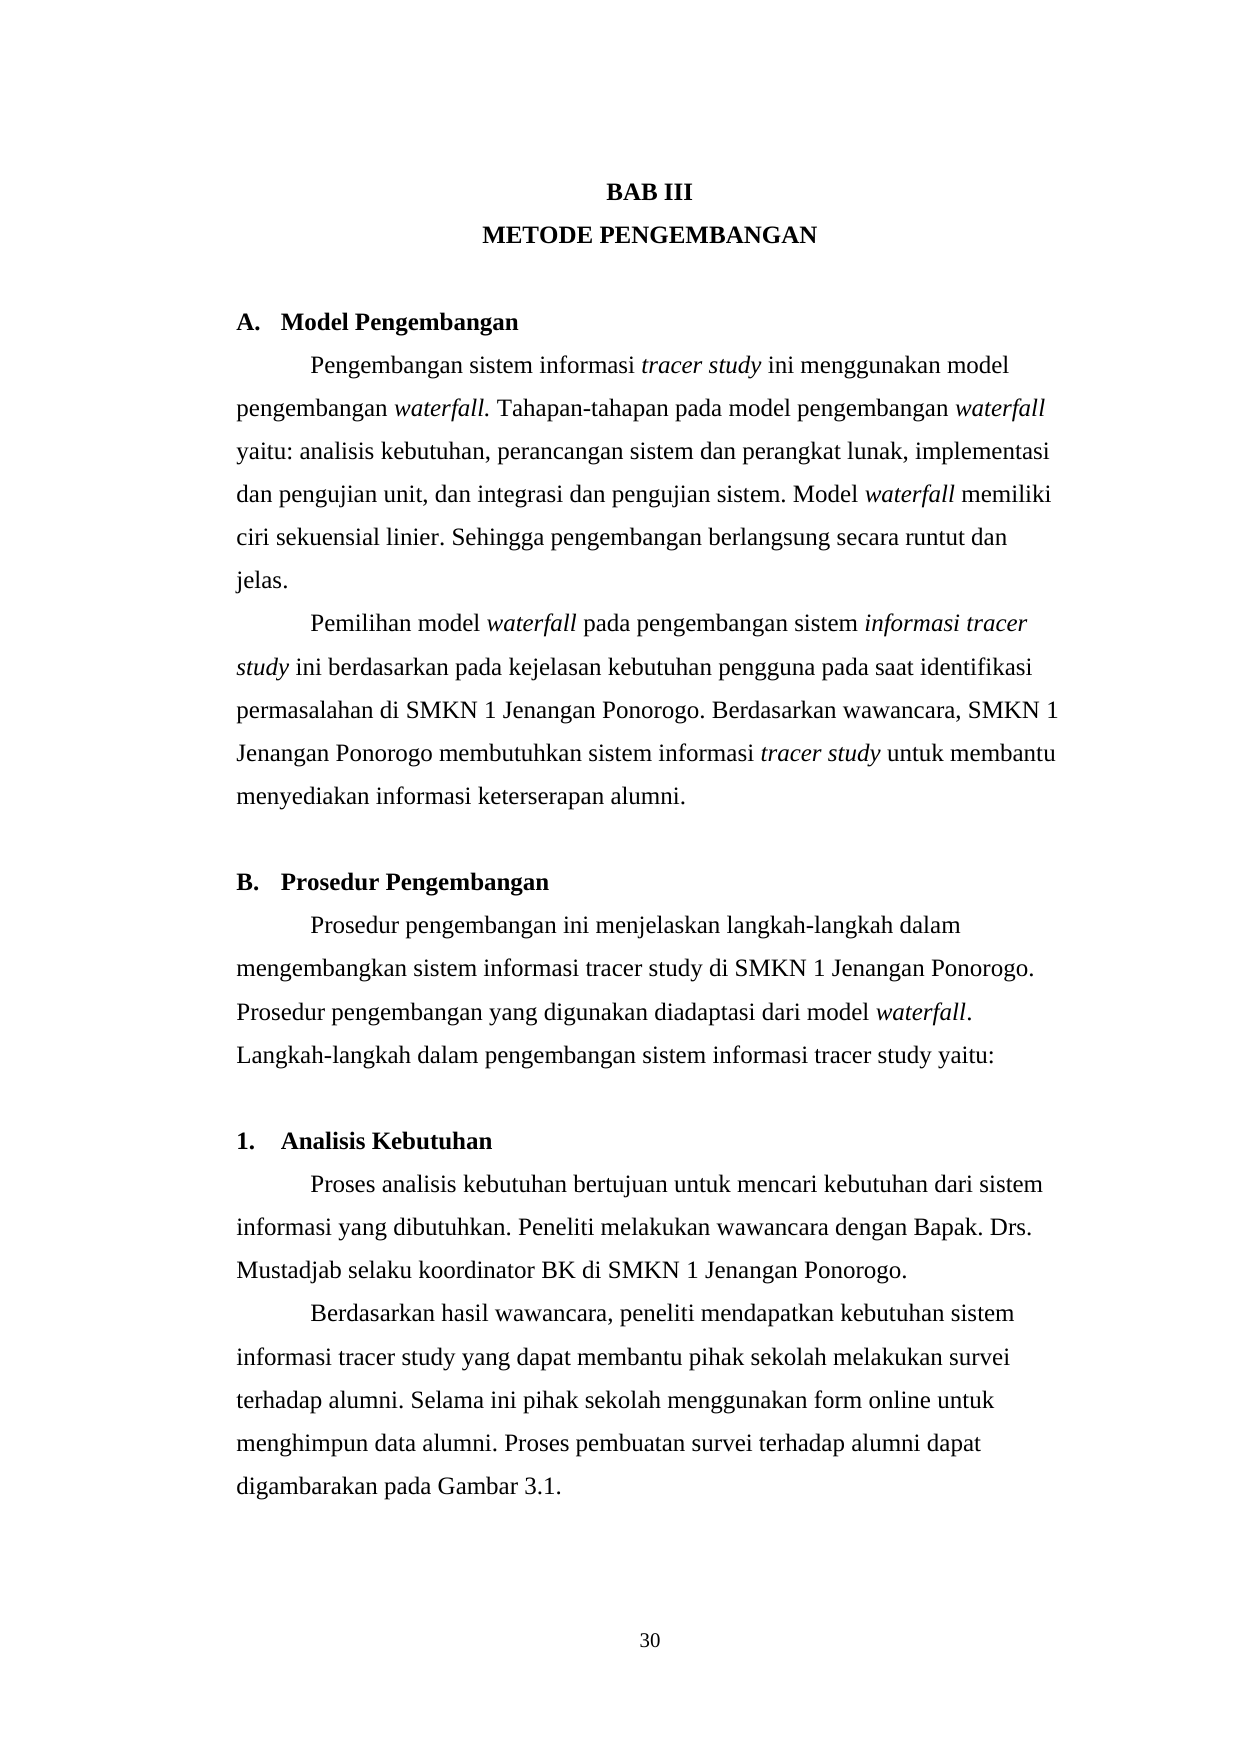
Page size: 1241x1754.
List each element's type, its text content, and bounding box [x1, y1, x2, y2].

list BAB III [236, 177, 1063, 206]
list Prosedur Pengembangan [236, 867, 1063, 896]
list Pengembangan sistem informasi tracer study ini menggunakan model pengembangan waterfall. Tahapan-tahapan pada model pengembangan waterfall yaitu: analisis kebutuhan, perancangan sistem dan perangkat lunak, implementasi dan pengujian unit, dan integrasi dan pengujian sistem. Model waterfall memiliki ciri sekuensial linier. Sehingga pengembangan berlangsung secara runtut dan jelas. [236, 350, 1063, 594]
list Model Pengembangan [236, 307, 1063, 335]
text Proses analisis kebutuhan bertujuan untuk mencari kebutuhan dari sistem informasi yang dibutuhkan. Peneliti melakukan wawancara dengan Bapak. Drs. Mustadjab selaku koordinator BK di SMKN 1 Jenangan Ponorogo. [236, 1169, 1063, 1284]
text Berdasarkan hasil wawancara, peneliti mendapatkan kebutuhan sistem informasi tracer study yang dapat membantu pihak sekolah melakukan survei terhadap alumni. Selama ini pihak sekolah menggunakan form online untuk menghimpun data alumni. Proses pembuatan survei terhadap alumni dapat digambarakan pada Gambar 3.1. [236, 1298, 1063, 1500]
list Analisis Kebutuhan [236, 1126, 1063, 1155]
text Prosedur pengembangan ini menjelaskan langkah-langkah dalam mengembangkan sistem informasi tracer study di SMKN 1 Jenangan Ponorogo. Prosedur pengembangan yang digunakan diadaptasi dari model waterfall. Langkah-langkah dalam pengembangan sistem informasi tracer study yaitu: [236, 910, 1063, 1068]
list METODE PENGEMBANGAN [236, 220, 1063, 249]
list Pemilihan model waterfall pada pengembangan sistem informasi tracer study ini berdasarkan pada kejelasan kebutuhan pengguna pada saat identifikasi permasalahan di SMKN 1 Jenangan Ponorogo. Berdasarkan wawancara, SMKN 1 Jenangan Ponorogo membutuhkan sistem informasi tracer study untuk membantu menyediakan informasi keterserapan alumni. [236, 608, 1063, 810]
